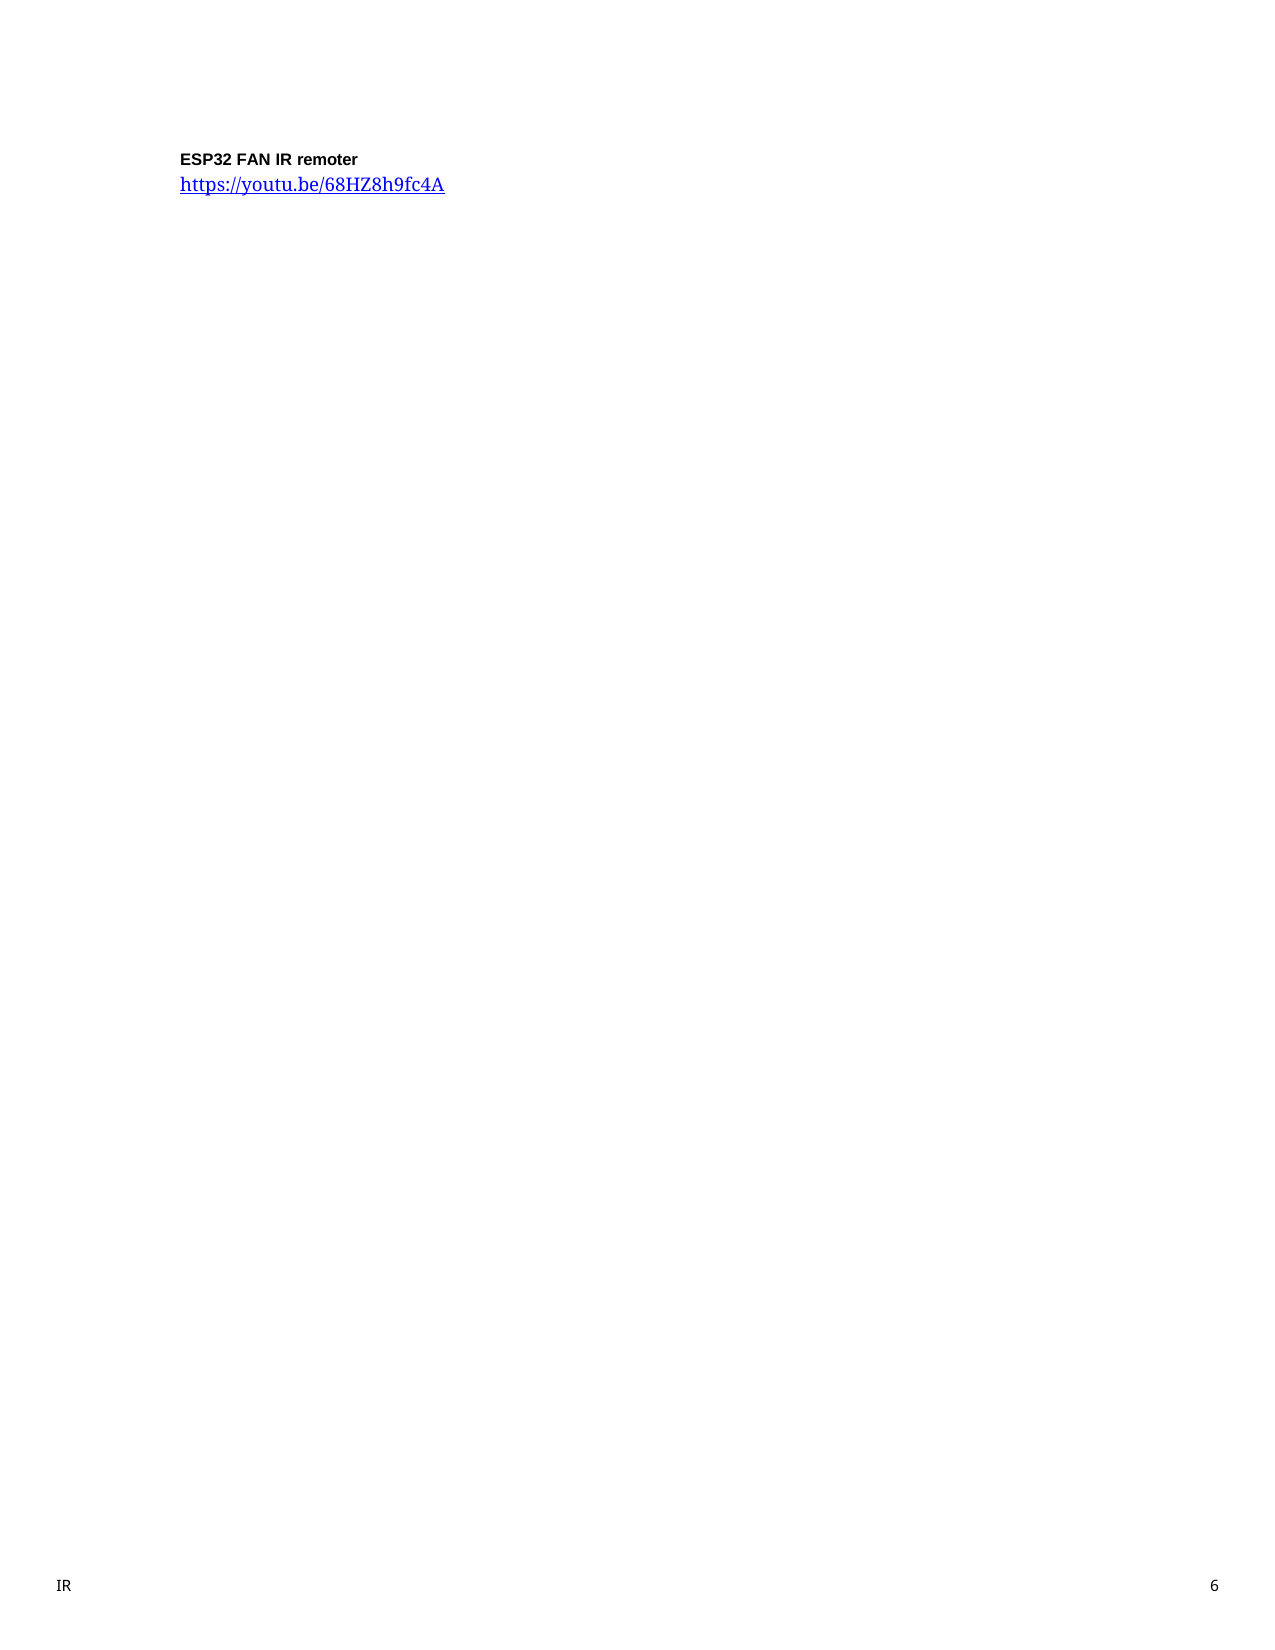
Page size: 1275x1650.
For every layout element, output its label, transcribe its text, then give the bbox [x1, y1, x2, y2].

text https://youtu.be/68HZ8h9fc4A [137, 176, 1107, 195]
text ESP32 FAN IR remoter [180, 150, 1135, 169]
